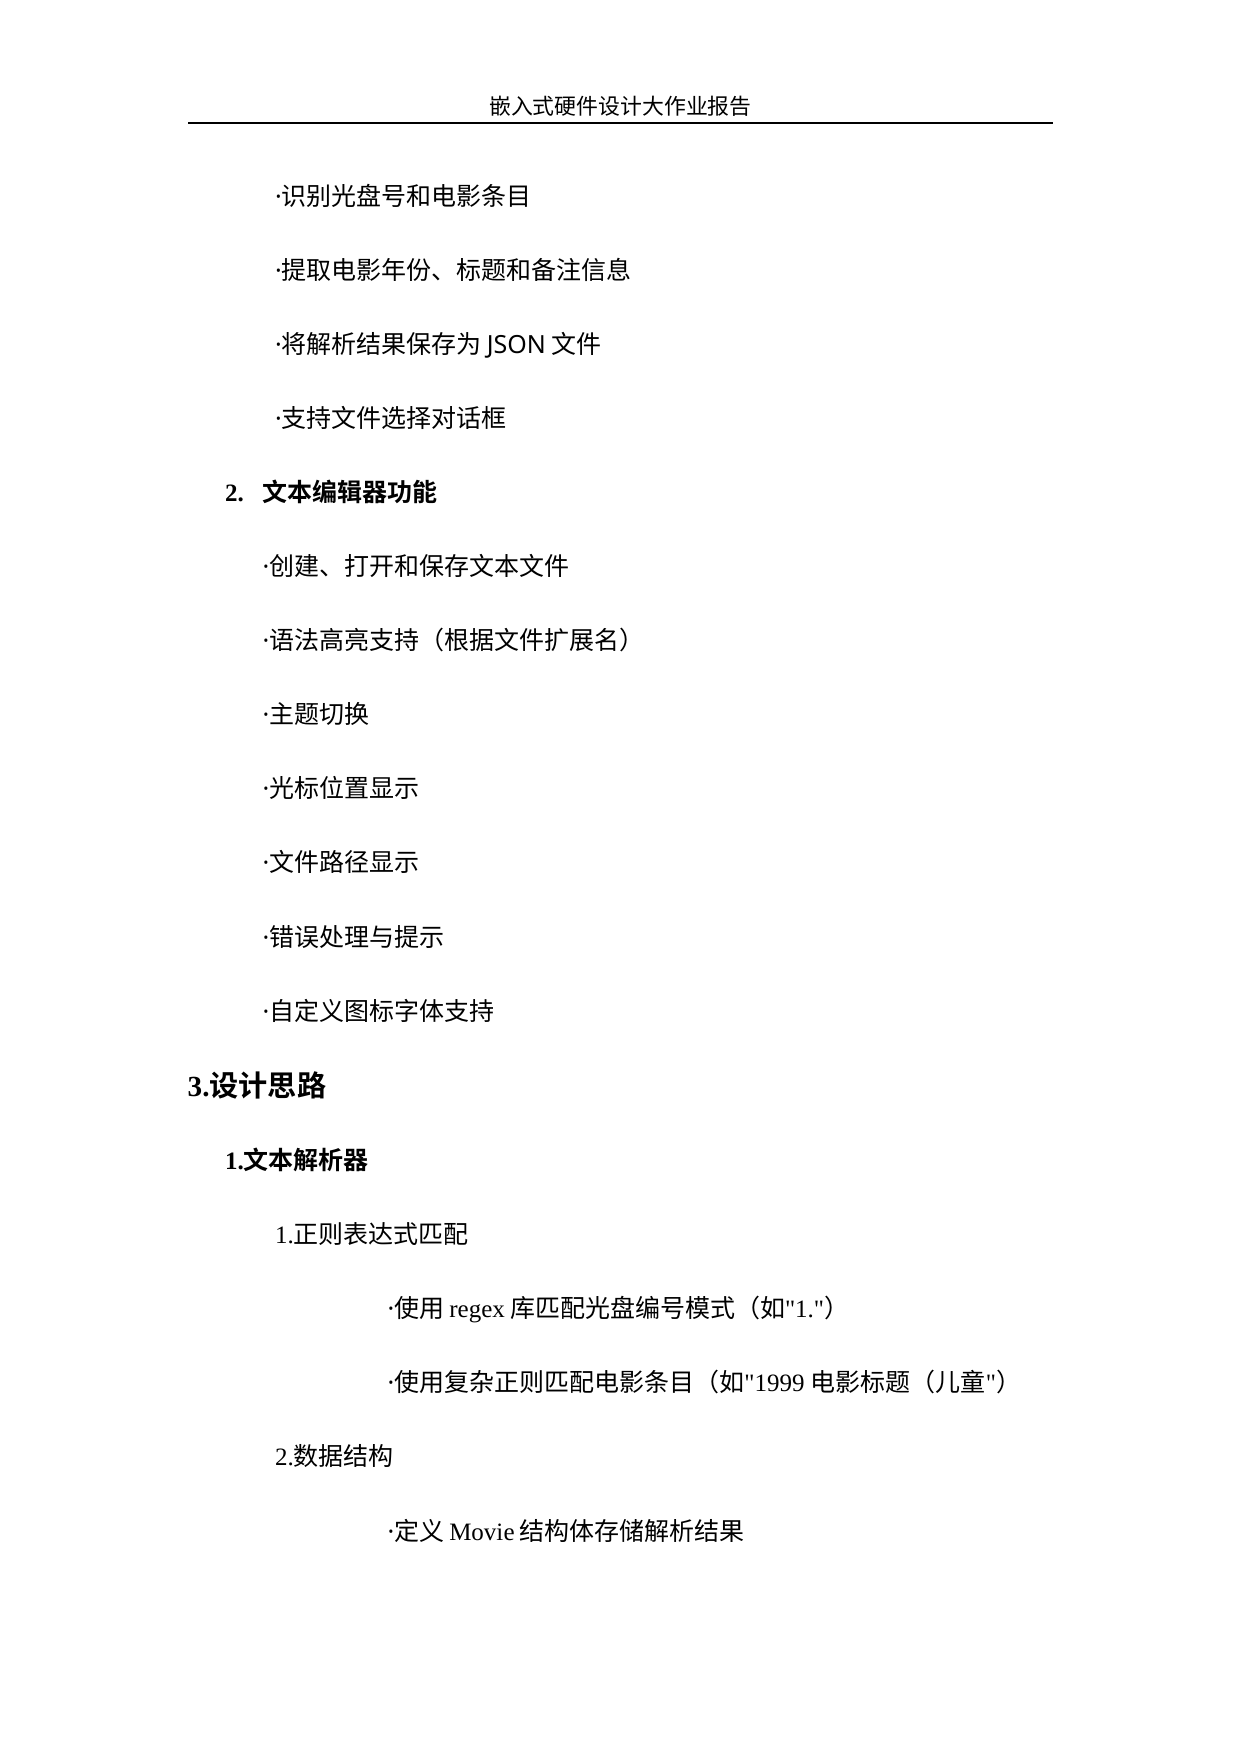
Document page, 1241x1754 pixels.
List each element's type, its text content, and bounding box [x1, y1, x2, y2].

list ·光标位置显示 [262, 754, 1053, 819]
list ·将解析结果保存为JSON文件 [262, 310, 1053, 375]
list ·语法高亮支持（根据文件扩展名） [262, 606, 1053, 671]
list ·自定义图标字体支持 [262, 977, 1053, 1042]
list 1.文本解析器 [225, 1126, 1053, 1191]
text 2.数据结构 [187, 1422, 1053, 1487]
list ·错误处理与提示 [262, 903, 1053, 968]
list ·提取电影年份、标题和备注信息 [262, 236, 1053, 301]
list 文本编辑器功能 [225, 458, 1053, 523]
list ·创建、打开和保存文本文件 [262, 532, 1053, 597]
text 3.设计思路 [187, 1051, 1053, 1116]
list ·文件路径显示 [262, 828, 1053, 893]
list ·使用复杂正则匹配电影条目（如"1999 电影标题（儿童"） [387, 1348, 1053, 1413]
text 1.正则表达式匹配 [187, 1200, 1053, 1265]
list ·定义Movie结构体存储解析结果 [387, 1497, 1053, 1562]
list ·支持文件选择对话框 [262, 384, 1053, 449]
list ·主题切换 [262, 680, 1053, 745]
list ·使用regex库匹配光盘编号模式（如"1."） [387, 1274, 1053, 1339]
list ·识别光盘号和电影条目 [262, 162, 1053, 227]
